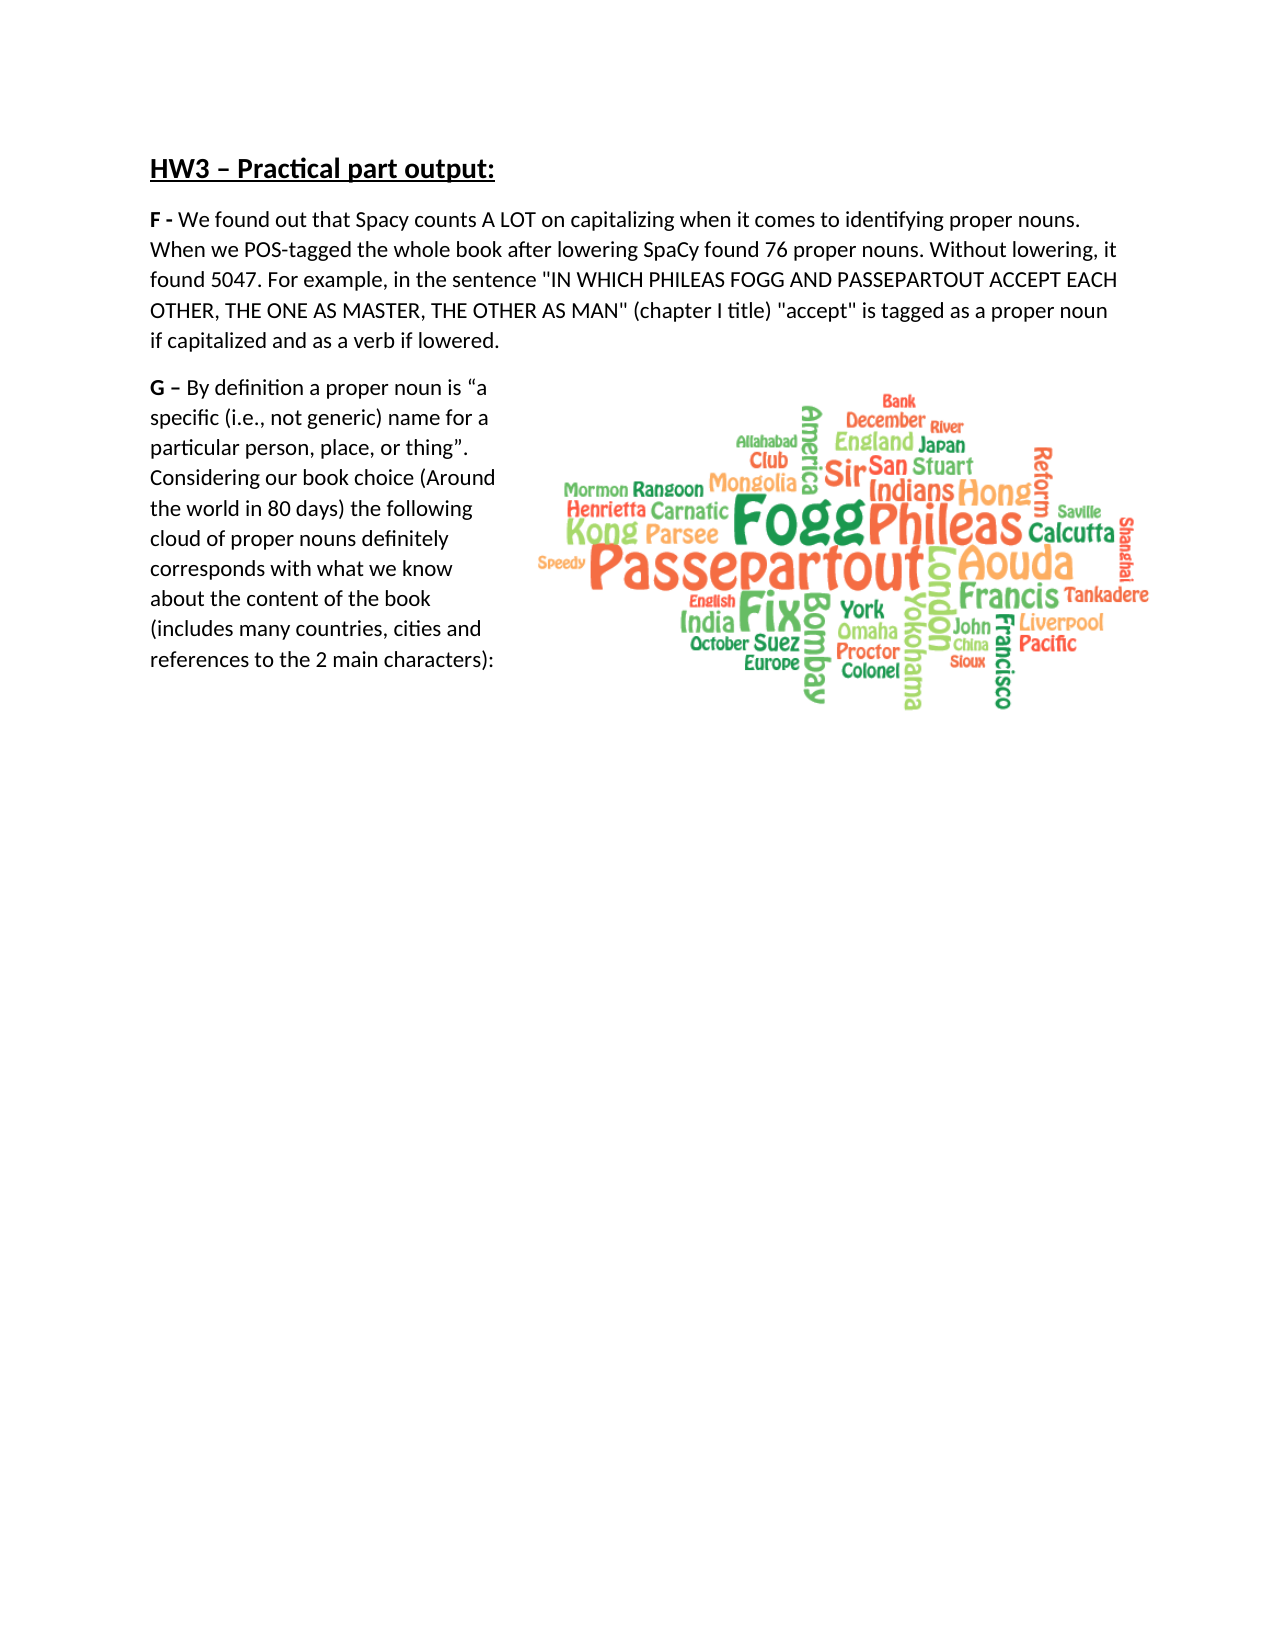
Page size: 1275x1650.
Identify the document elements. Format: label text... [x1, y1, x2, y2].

text HW3 – Practical part output: [150, 150, 1125, 186]
picture [514, 374, 1168, 734]
text F - We found out that Spacy counts A LOT on capitalizing when it comes to identifying proper nouns. When we POS-tagged the whole book after lowering SpaCy found 76 proper nouns. Without lowering, it found 5047. For example, in the sentence "IN WHICH PHILEAS FOGG AND PASSEPARTOUT ACCEPT EACH OTHER, THE ONE AS MASTER, THE OTHER AS MAN" (chapter I title) "accept" is tagged as a proper noun if capitalized and as a verb if lowered. [150, 205, 1125, 354]
text G – By definition a proper noun is “a specific (i.e., not generic) name for a particular person, place, or thing”. Considering our book choice (Around the world in 80 days) the following cloud of proper nouns definitely corresponds with what we know about the content of the book (includes many countries, cities and references to the 2 main characters): [150, 373, 1125, 673]
